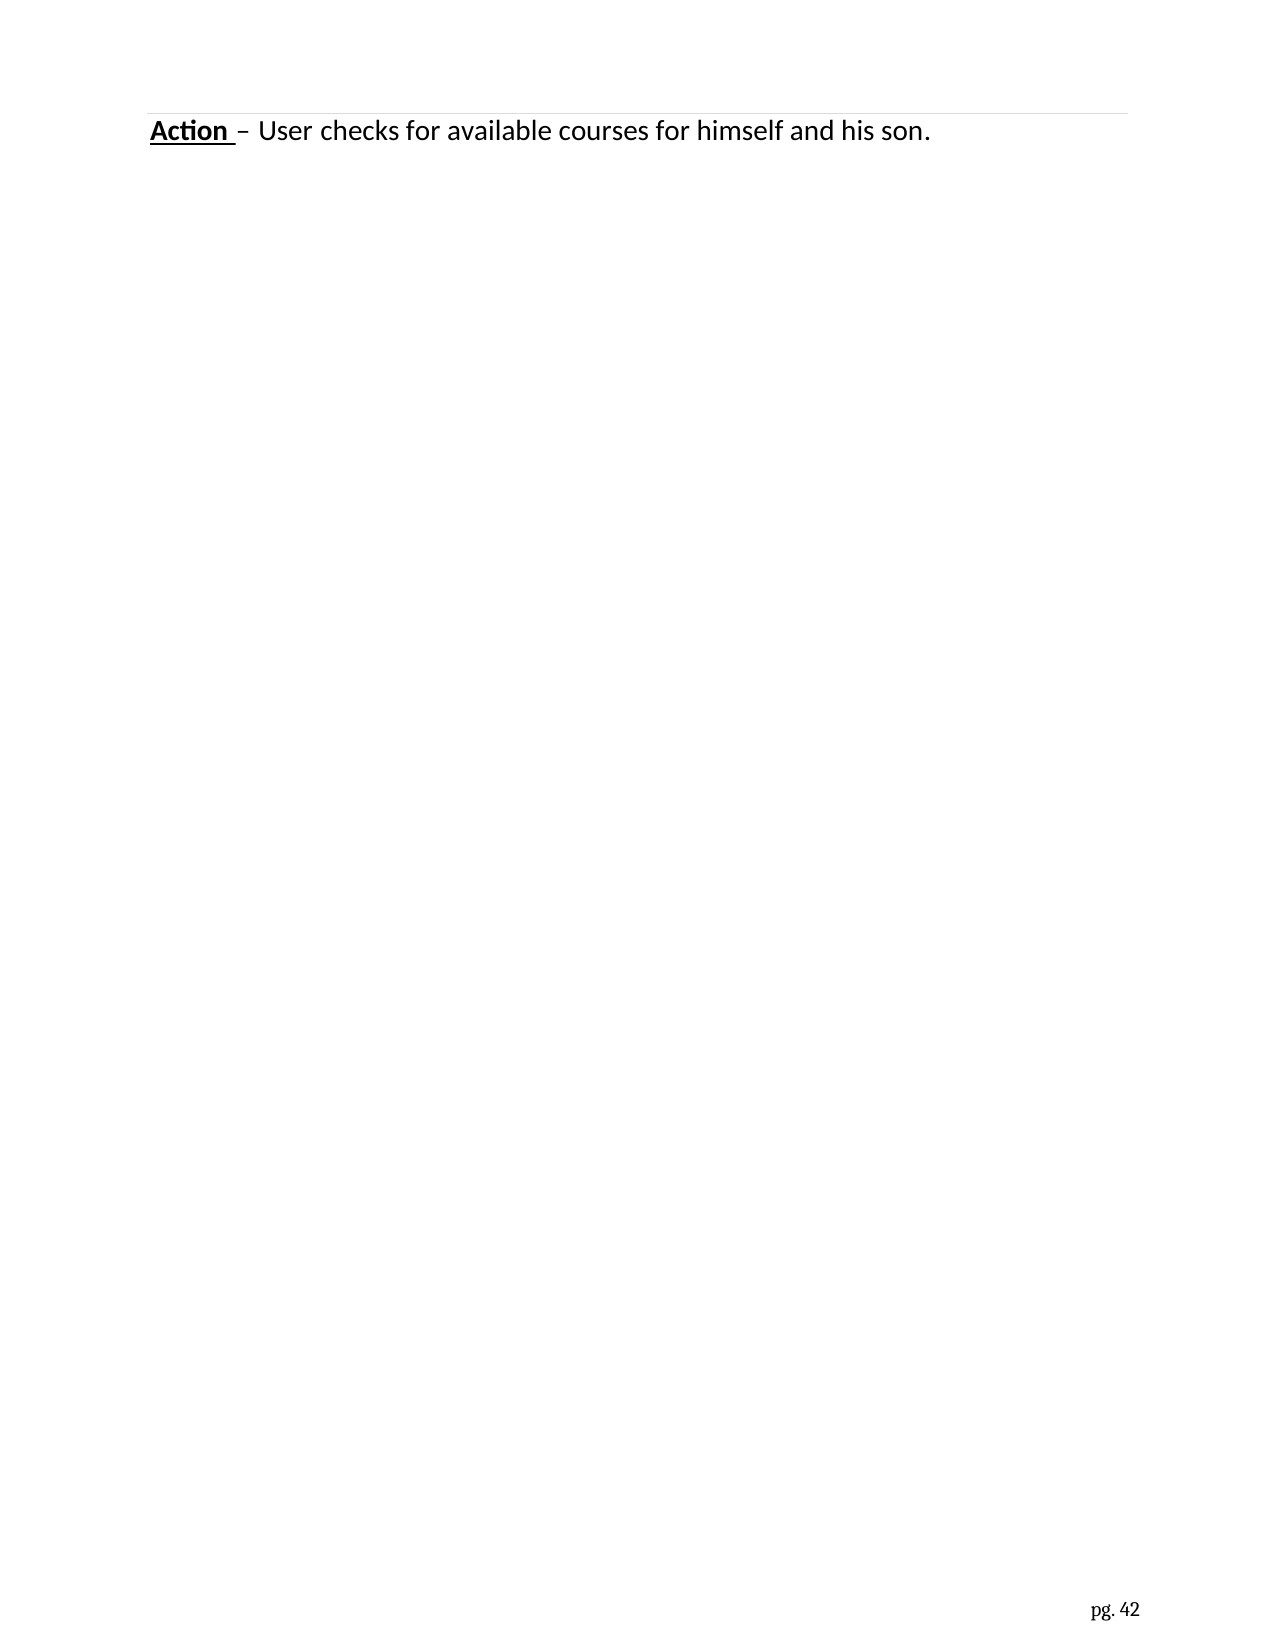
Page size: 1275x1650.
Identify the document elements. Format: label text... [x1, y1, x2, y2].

text Action – User checks for available courses for himself and his son. [150, 112, 1139, 148]
